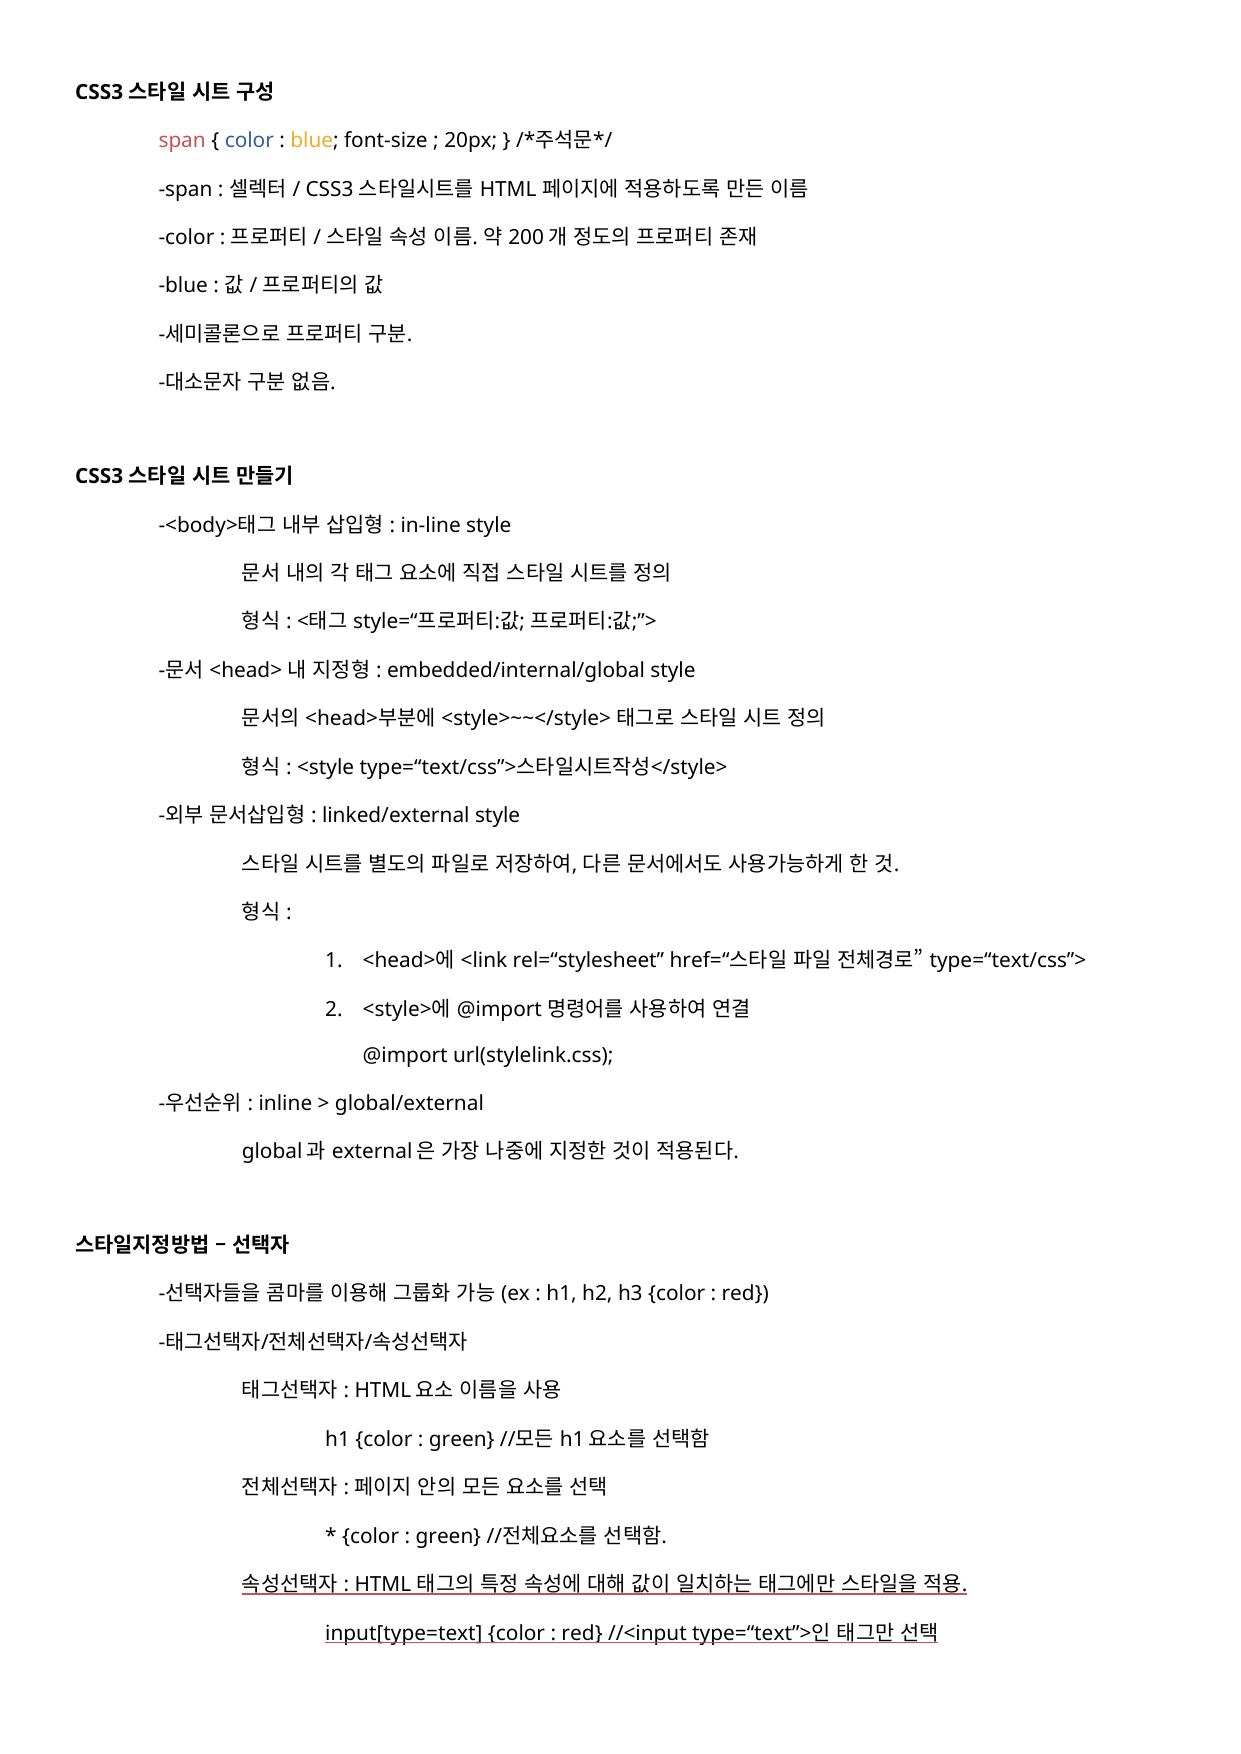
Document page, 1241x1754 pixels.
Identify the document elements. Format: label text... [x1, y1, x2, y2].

text 태그선택자 : HTML요소 이름을 사용 [158, 1373, 1165, 1404]
text -세미콜론으로 프로퍼티 구분. [75, 317, 1165, 347]
text 속성선택자 : HTML 태그의 특정 속성에 대해 값이 일치하는 태그에만 스타일을 적용. [158, 1567, 1165, 1598]
text 전체선택자 : 페이지 안의 모든 요소를 선택 [158, 1470, 1165, 1501]
text 문서 내의 각 태그 요소에 직접 스타일 시트를 정의 [158, 556, 1165, 587]
text 스타일 시트를 별도의 파일로 저장하여, 다른 문서에서도 사용가능하게 한 것. [158, 847, 1165, 877]
text -태그선택자/전체선택자/속성선택자 [75, 1325, 1165, 1355]
text 스타일지정방법 – 선택자 [75, 1228, 1165, 1258]
text * {color : green} //전체요소를 선택함. [242, 1519, 1165, 1549]
text -외부 문서삽입형 : linked/external style [75, 798, 1165, 829]
text @import url(stylelink.css); [279, 1041, 1165, 1069]
text CSS3 스타일 시트 만들기 [75, 459, 1165, 490]
text 형식 : <style type=“text/css”>스타일시트작성</style> [158, 750, 1165, 780]
text 문서의 <head>부분에 <style>~~</style> 태그로 스타일 시트 정의 [158, 702, 1165, 732]
text -문서 <head> 내 지정형 : embedded/internal/global style [75, 653, 1165, 683]
text -color : 프로퍼티 / 스타일 속성 이름. 약 200개 정도의 프로퍼티 존재 [75, 220, 1165, 251]
text -span : 셀렉터 / CSS3 스타일시트를 HTML 페이지에 적용하도록 만든 이름 [75, 172, 1165, 202]
text -<body>태그 내부 삽입형 : in-line style [75, 508, 1165, 538]
text -선택자들을 콤마를 이용해 그룹화 가능 (ex : h1, h2, h3 {color : red}) [75, 1277, 1165, 1307]
text global과 external은 가장 나중에 지정한 것이 적용된다. [158, 1134, 1165, 1165]
text -blue : 값 / 프로퍼티의 값 [75, 269, 1165, 299]
text 형식 : <태그 style=“프로퍼티:값; 프로퍼티:값;”> [158, 605, 1165, 635]
text h1 {color : green} //모든 h1요소를 선택함 [242, 1422, 1165, 1452]
list <style>에 @import 명령어를 사용하여 연결 [325, 992, 1165, 1022]
list <head>에 <link rel=“stylesheet” href=“스타일 파일 전체경로” type=“text/css”> [325, 944, 1165, 974]
text span { color : blue; font-size ; 20px; } /*주석문*/ [75, 123, 1165, 154]
text -우선순위 : inline > global/external [75, 1086, 1165, 1116]
text -대소문자 구분 없음. [75, 366, 1165, 396]
text CSS3 스타일 시트 구성 [75, 75, 1165, 105]
text input[type=text] {color : red} //<input type=“text”>인 태그만 선택 [242, 1616, 1165, 1646]
text 형식 : [158, 895, 1165, 926]
